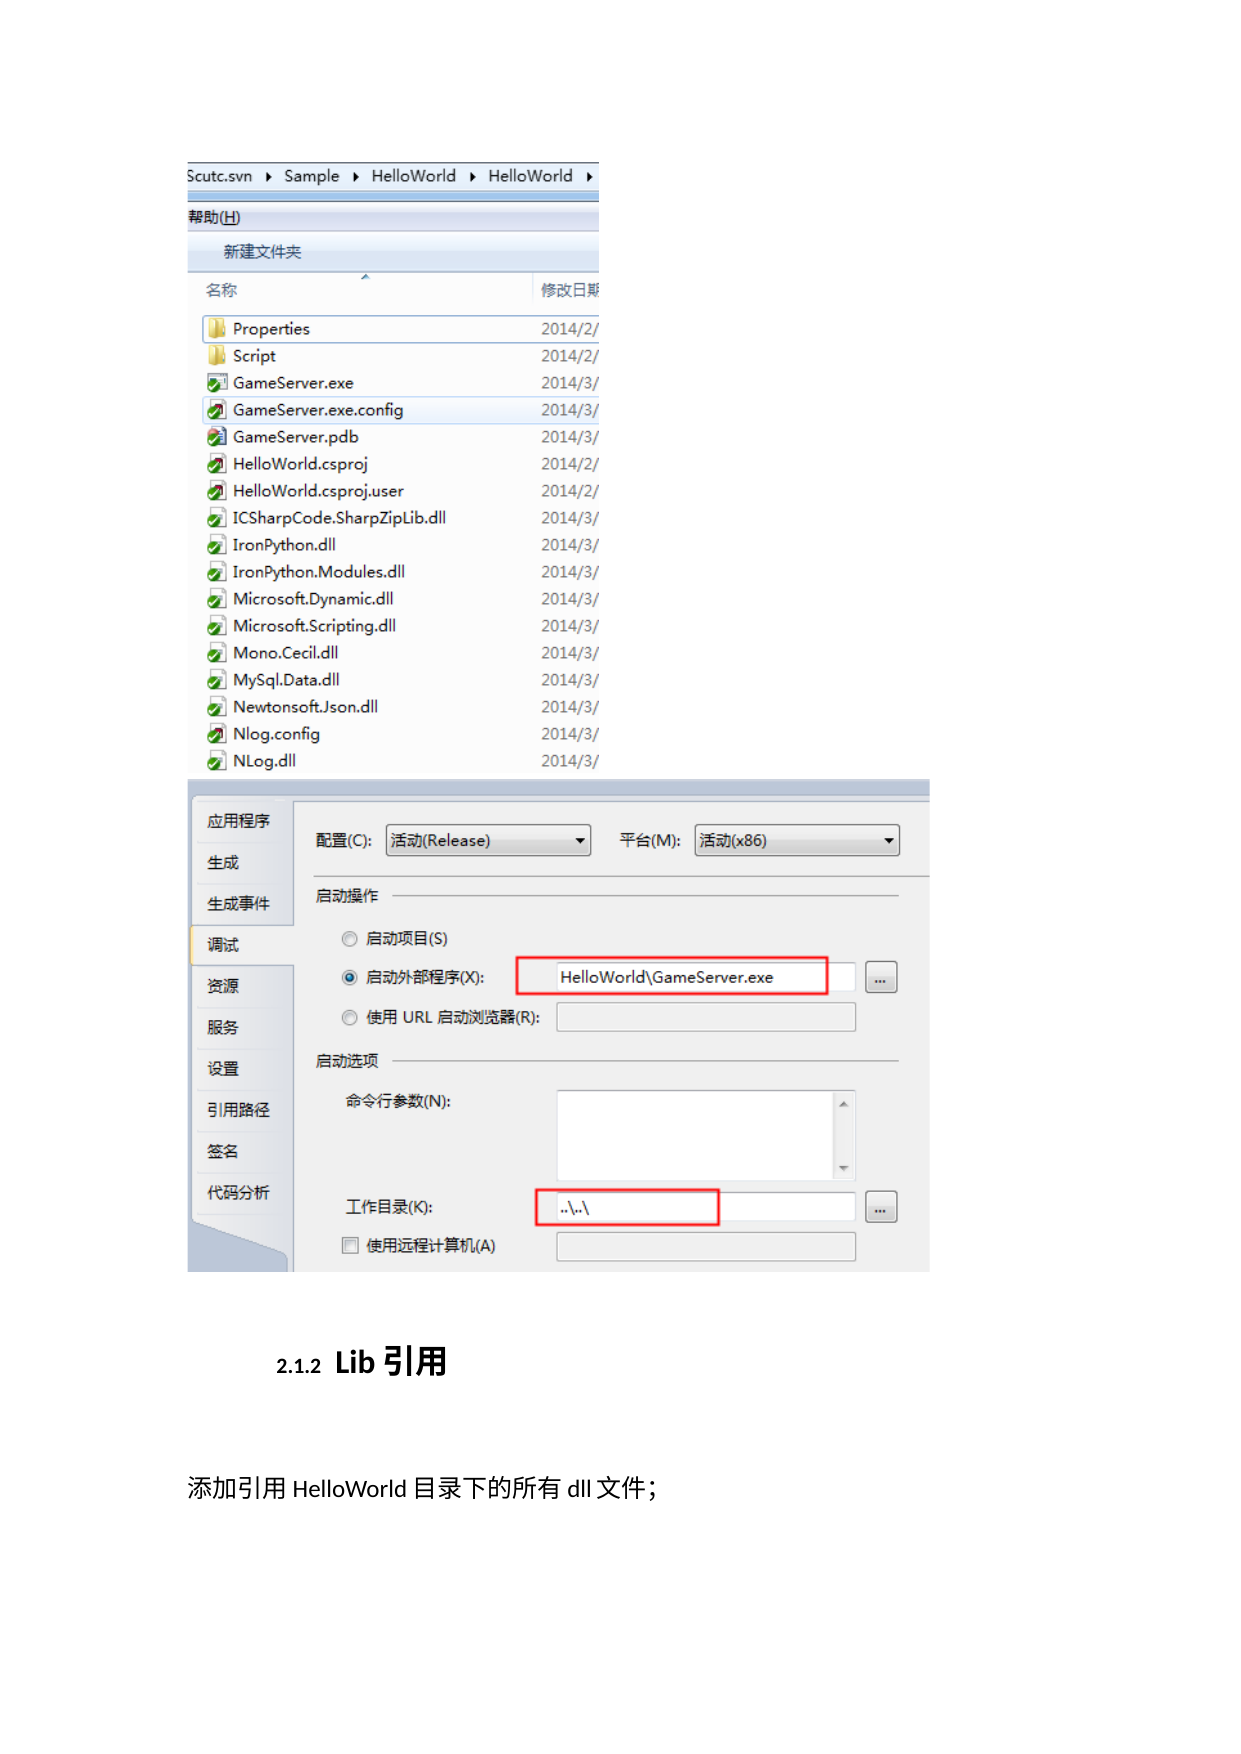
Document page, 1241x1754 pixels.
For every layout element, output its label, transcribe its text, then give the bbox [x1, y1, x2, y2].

picture [187, 162, 599, 773]
picture [187, 779, 930, 1272]
text 添加引用HelloWorld目录下的所有dll文件； [187, 1454, 1053, 1519]
subtitle Lib引用 [276, 1327, 1053, 1392]
